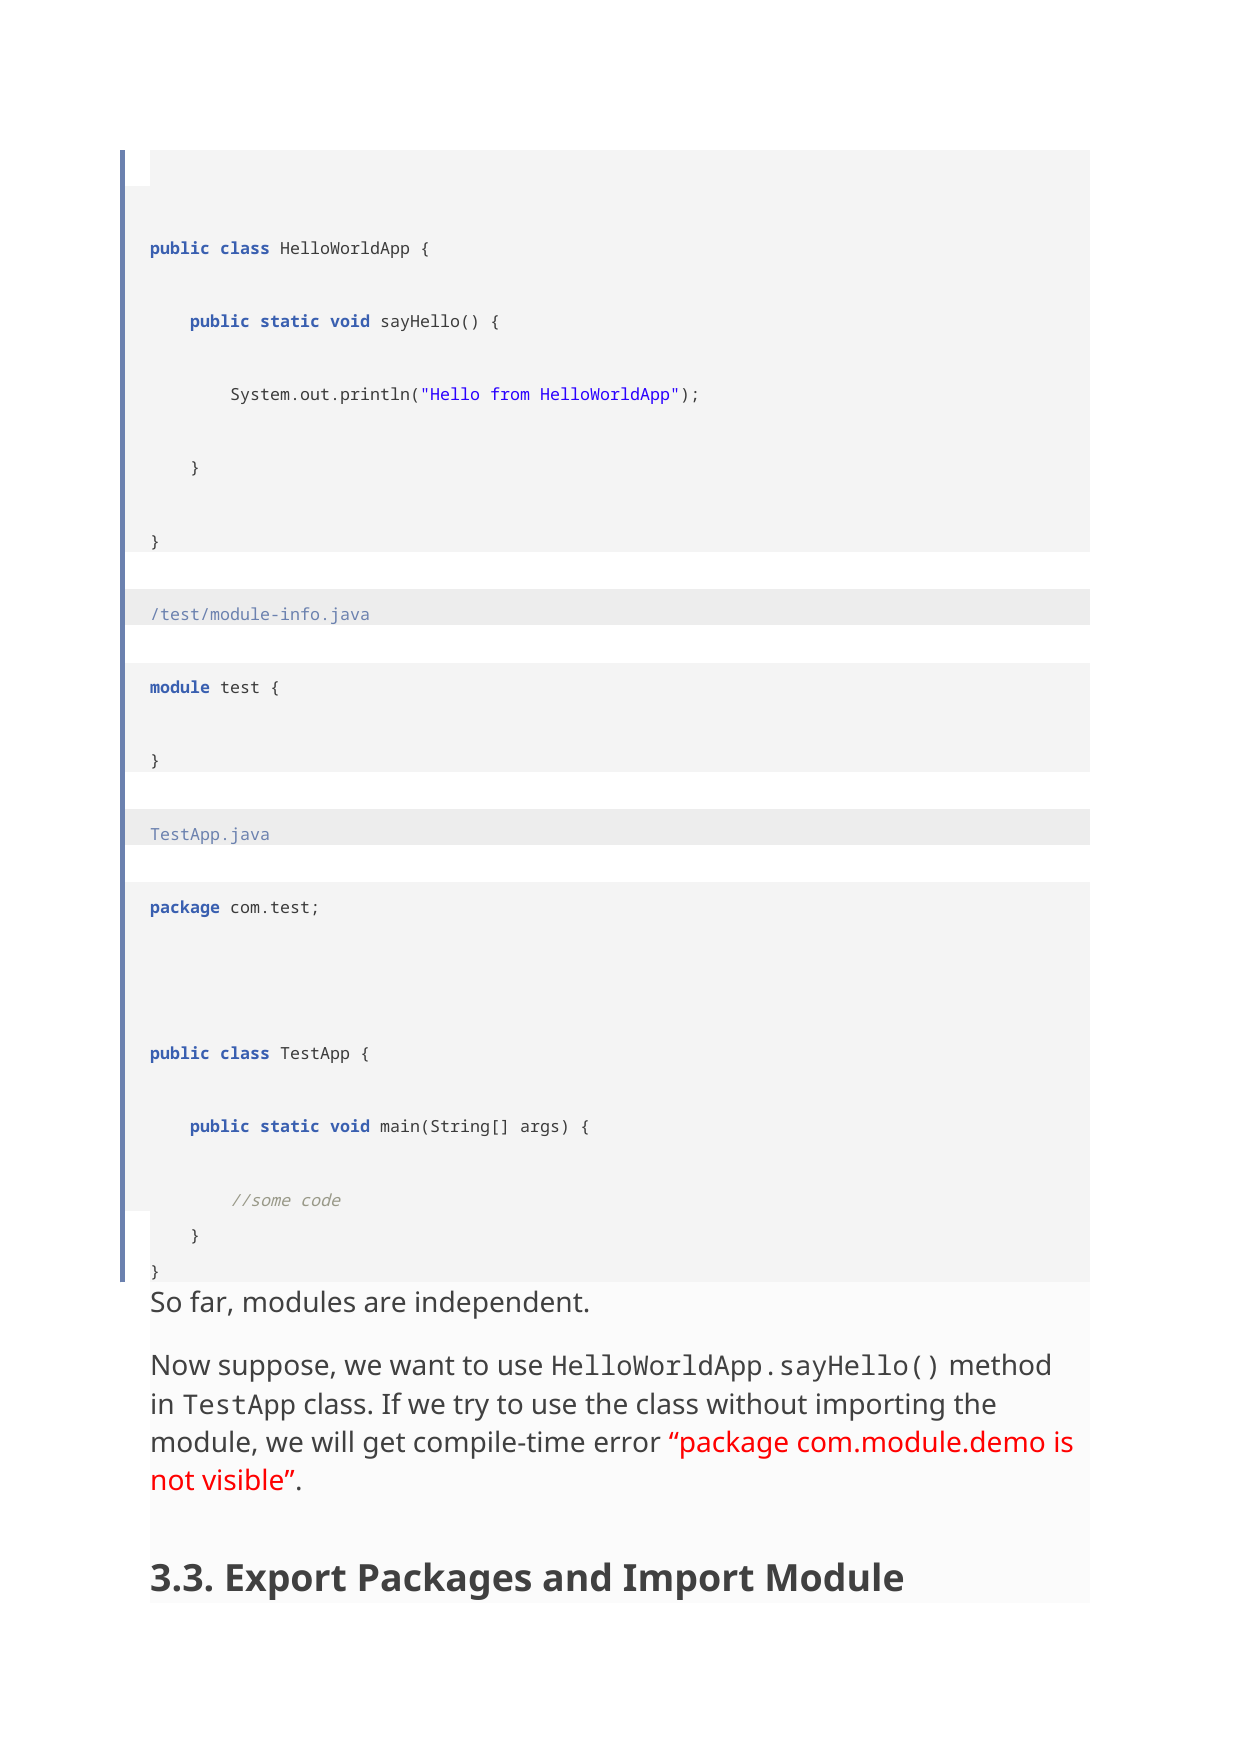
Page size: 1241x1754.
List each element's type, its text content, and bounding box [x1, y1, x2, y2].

text package com.test; [125, 882, 1090, 918]
text Now suppose, we want to use HelloWorldApp.sayHello() method in TestApp class. If we try to use the class without importing the module, we will get compile-time error “package com.module.demo is not visible”. [150, 1346, 1090, 1499]
text module test { [125, 663, 1090, 698]
text } [125, 516, 1090, 552]
text System.out.println("Hello from HelloWorldApp"); [125, 370, 1090, 405]
text public static void sayHello() { [125, 296, 1090, 332]
text TestApp.java [125, 809, 1090, 845]
text public class HelloWorldApp { [125, 223, 1090, 259]
text public static void main(String[] args) { [125, 1102, 1090, 1138]
text //some code [125, 1175, 1090, 1211]
text So far, modules are independent. [150, 1282, 1090, 1321]
text } [150, 1247, 1090, 1282]
text } [125, 736, 1090, 772]
text } [150, 1211, 1090, 1247]
text /test/module-info.java [125, 589, 1090, 625]
text public class TestApp { [125, 1029, 1090, 1064]
text 3.3. Export Packages and Import Module [150, 1552, 1090, 1603]
text } [125, 443, 1090, 479]
